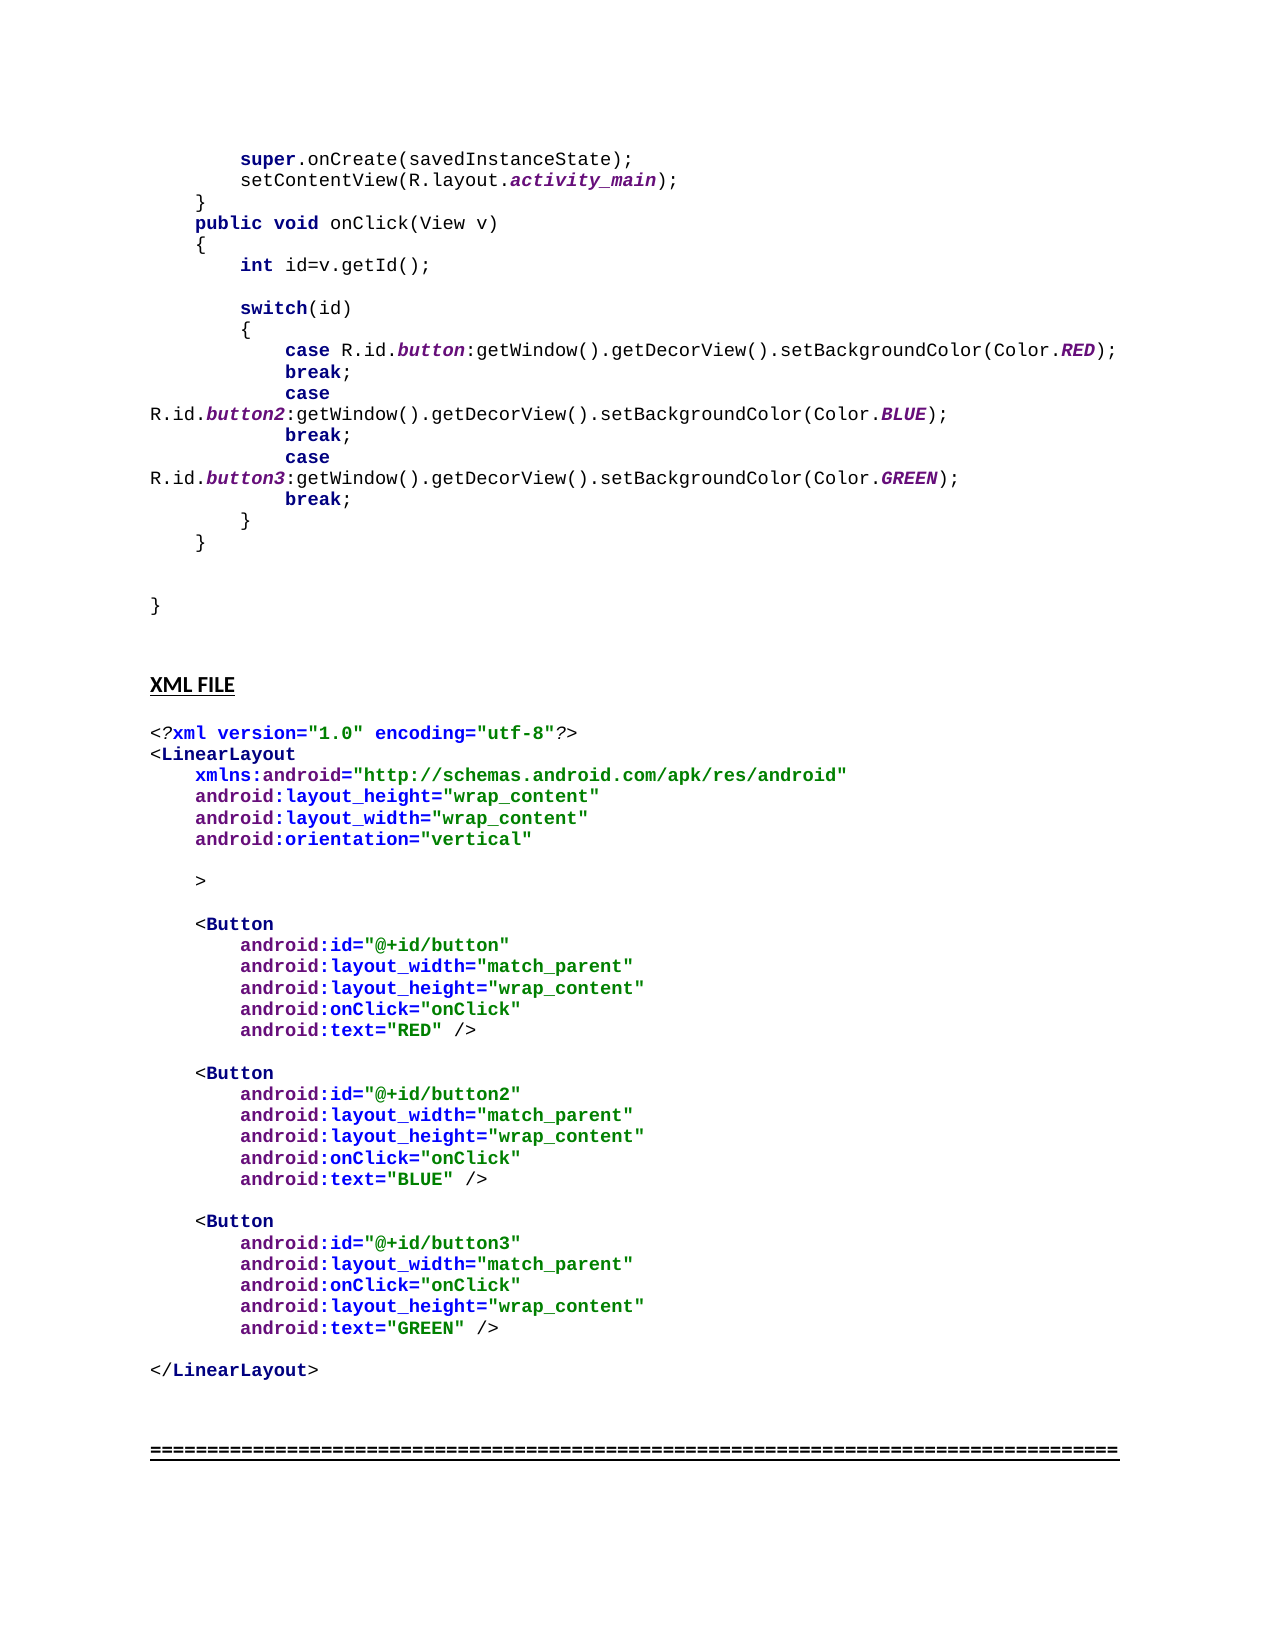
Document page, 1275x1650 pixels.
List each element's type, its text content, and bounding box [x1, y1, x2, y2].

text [150, 150, 1125, 617]
text <?xml version="1.0" encoding="utf-8"?> <LinearLayout xmlns:android="http://schemas.android.com/apk/res/android" android:layout_height="wrap_content" android:layout_width="wrap_content" android:orientation="vertical" > <Button android:id="@+id/button" android:layout_width="match_parent" android:layout_height="wrap_content" android:onClick="onClick" android:text="RED" /> <Button android:id="@+id/button2" android:layout_width="match_parent" android:layout_height="wrap_content" android:onClick="onClick" android:text="BLUE" /> <Button android:id="@+id/button3" android:layout_width="match_parent" android:onClick="onClick" android:layout_height="wrap_content" android:text="GREEN" /> </LinearLayout> [150, 723, 1125, 1382]
text ===================================================================================== [150, 1435, 1125, 1463]
text XML FILE [150, 671, 1125, 698]
